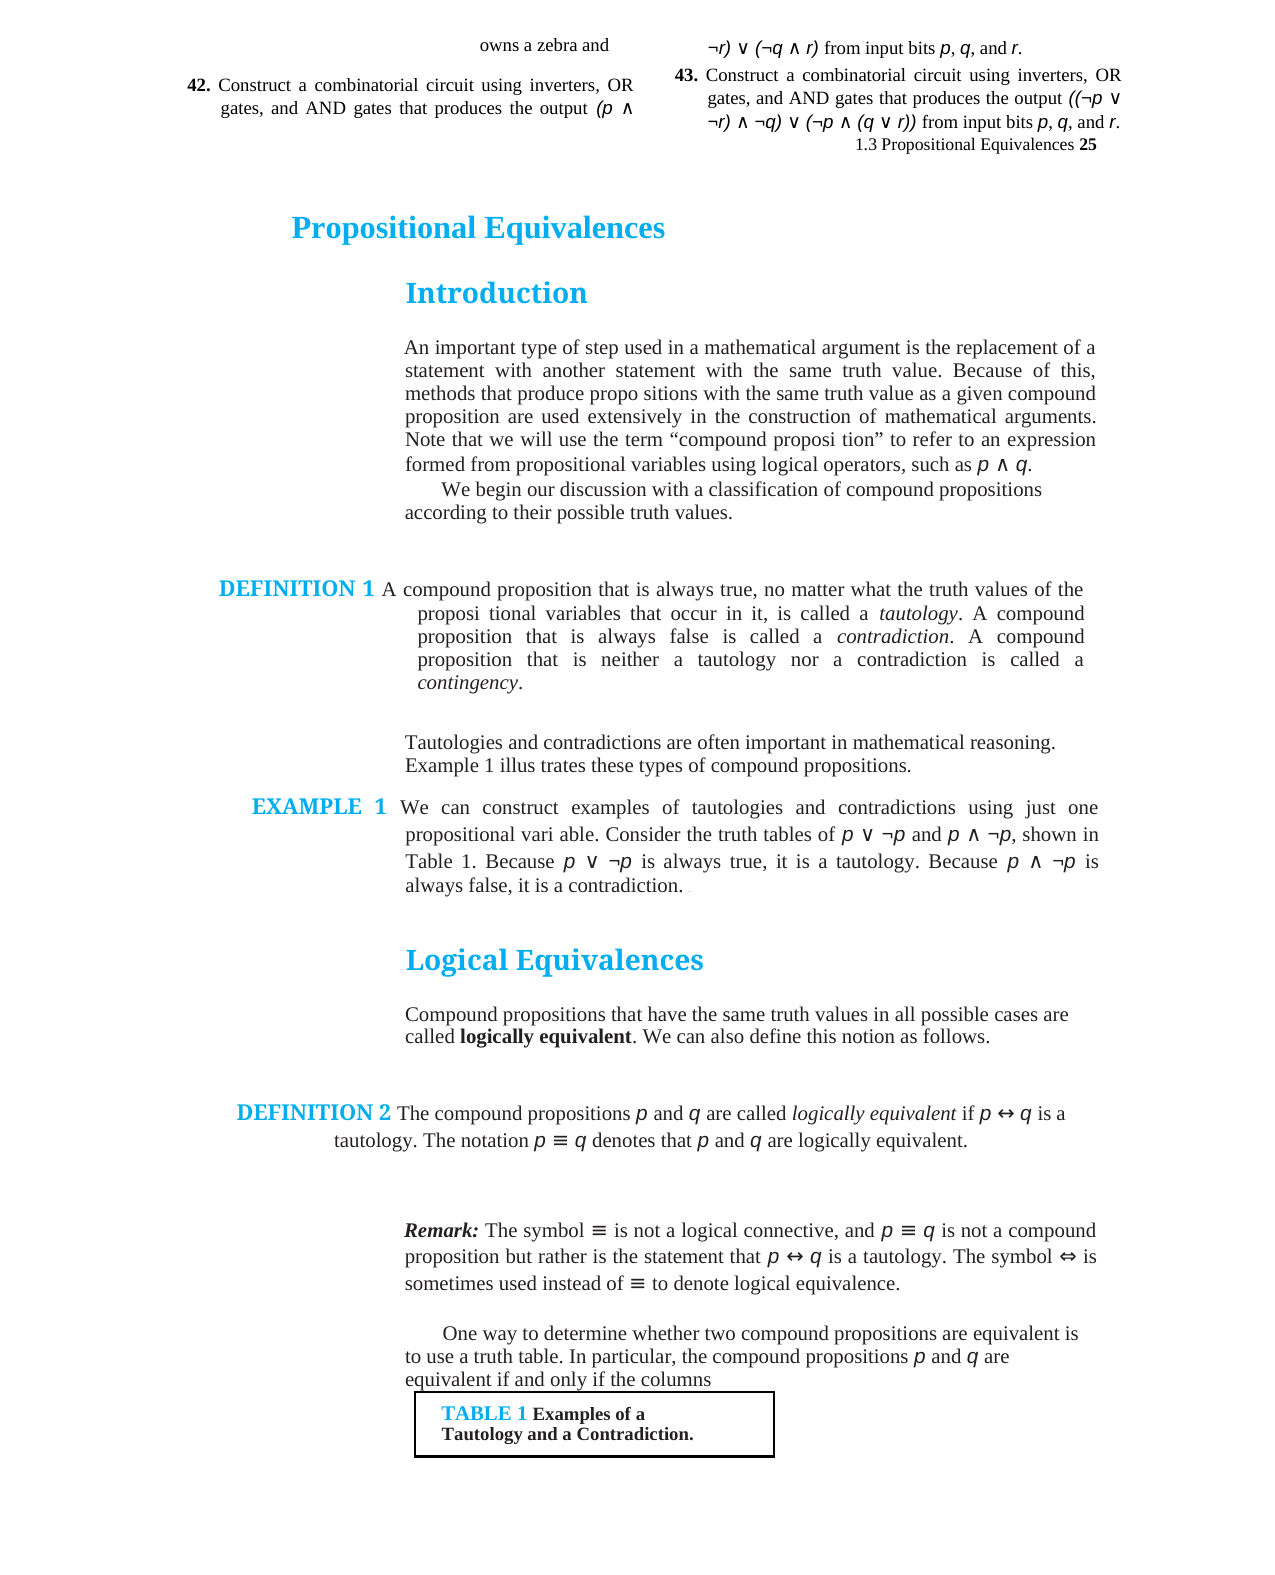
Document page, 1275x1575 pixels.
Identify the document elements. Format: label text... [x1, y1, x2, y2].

text 1.3 Propositional Equivalences 25 [150, 134, 1097, 154]
text An important type of step used in a mathematical argument is the replacement of a statement with another statement with the same truth value. Because of this, methods that produce propo sitions with the same truth value as a given compound proposition are used extensively in the construction of mathematical arguments. Note that we will use the term “compound proposi tion” to refer to an expression formed from propositional variables using logical operators, such as p ∧ q. [403, 336, 1097, 478]
text One way to determine whether two compound propositions are equivalent is to use a truth table. In particular, the compound propositions p and q are equivalent if and only if the columns [405, 1322, 1097, 1391]
text DEFINITION 2 The compound propositions p and q are called logically equivalent if p ↔ q is a tautology. The notation p ≡ q denotes that p and q are logically equivalent. [219, 1098, 1083, 1153]
text 42. Construct a combinatorial circuit using inverters, OR gates, and AND gates that produces the output (p ∧ ¬r) ∨ (¬q ∧ r) from input bits p, q, and r. [187, 75, 634, 120]
text Introduction [406, 273, 1125, 312]
text 43. Construct a combinatorial circuit using inverters, OR gates, and AND gates that produces the output ((¬p ∨ ¬r) ∧ ¬q) ∨ (¬p ∧ (q ∨ r)) from input bits p, q, and r. [674, 64, 1122, 134]
text Compound propositions that have the same truth values in all possible cases are called logically equivalent. We can also define this notion as follows. [405, 1003, 1097, 1048]
text Tautologies and contradictions are often important in mathematical reasoning. Example 1 illus trates these types of compound propositions. [404, 731, 1096, 777]
text EXAMPLE 1 We can construct examples of tautologies and contradictions using just one propositional vari able. Consider the truth tables of p ∨ ¬p and p ∧ ¬p, shown in Table 1. Because p ∨ ¬p is always true, it is a tautology. Because p ∧ ¬p is always false, it is a contradiction. ▲ [252, 793, 1099, 897]
text 42. Construct a combinatorial circuit using inverters, OR gates, and AND gates that produces the output (p ∧ ¬r) ∨ (¬q ∧ r) from input bits p, q, and r. [674, 35, 1122, 60]
text 1.3 Propositional Equivalences [215, 191, 1125, 249]
text Logical Equivalences [406, 940, 1125, 978]
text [150, 35, 609, 56]
text We begin our discussion with a classification of compound propositions according to their possible truth values. [404, 478, 1097, 524]
text DEFINITION 1 A compound proposition that is always true, no matter what the truth values of the proposi tional variables that occur in it, is called a tautology. A compound proposition that is always false is called a contradiction. A compound proposition that is neither a tautology nor a contradiction is called a contingency. [219, 574, 1085, 694]
text Remark: The symbol ≡ is not a logical connective, and p ≡ q is not a compound proposition but rather is the statement that p ↔ q is a tautology. The symbol ⇔ is sometimes used instead of ≡ to denote logical equivalence. [404, 1216, 1097, 1297]
table_header TABLE 1 Examples of a Tautology and a Contradiction. [416, 1393, 773, 1455]
